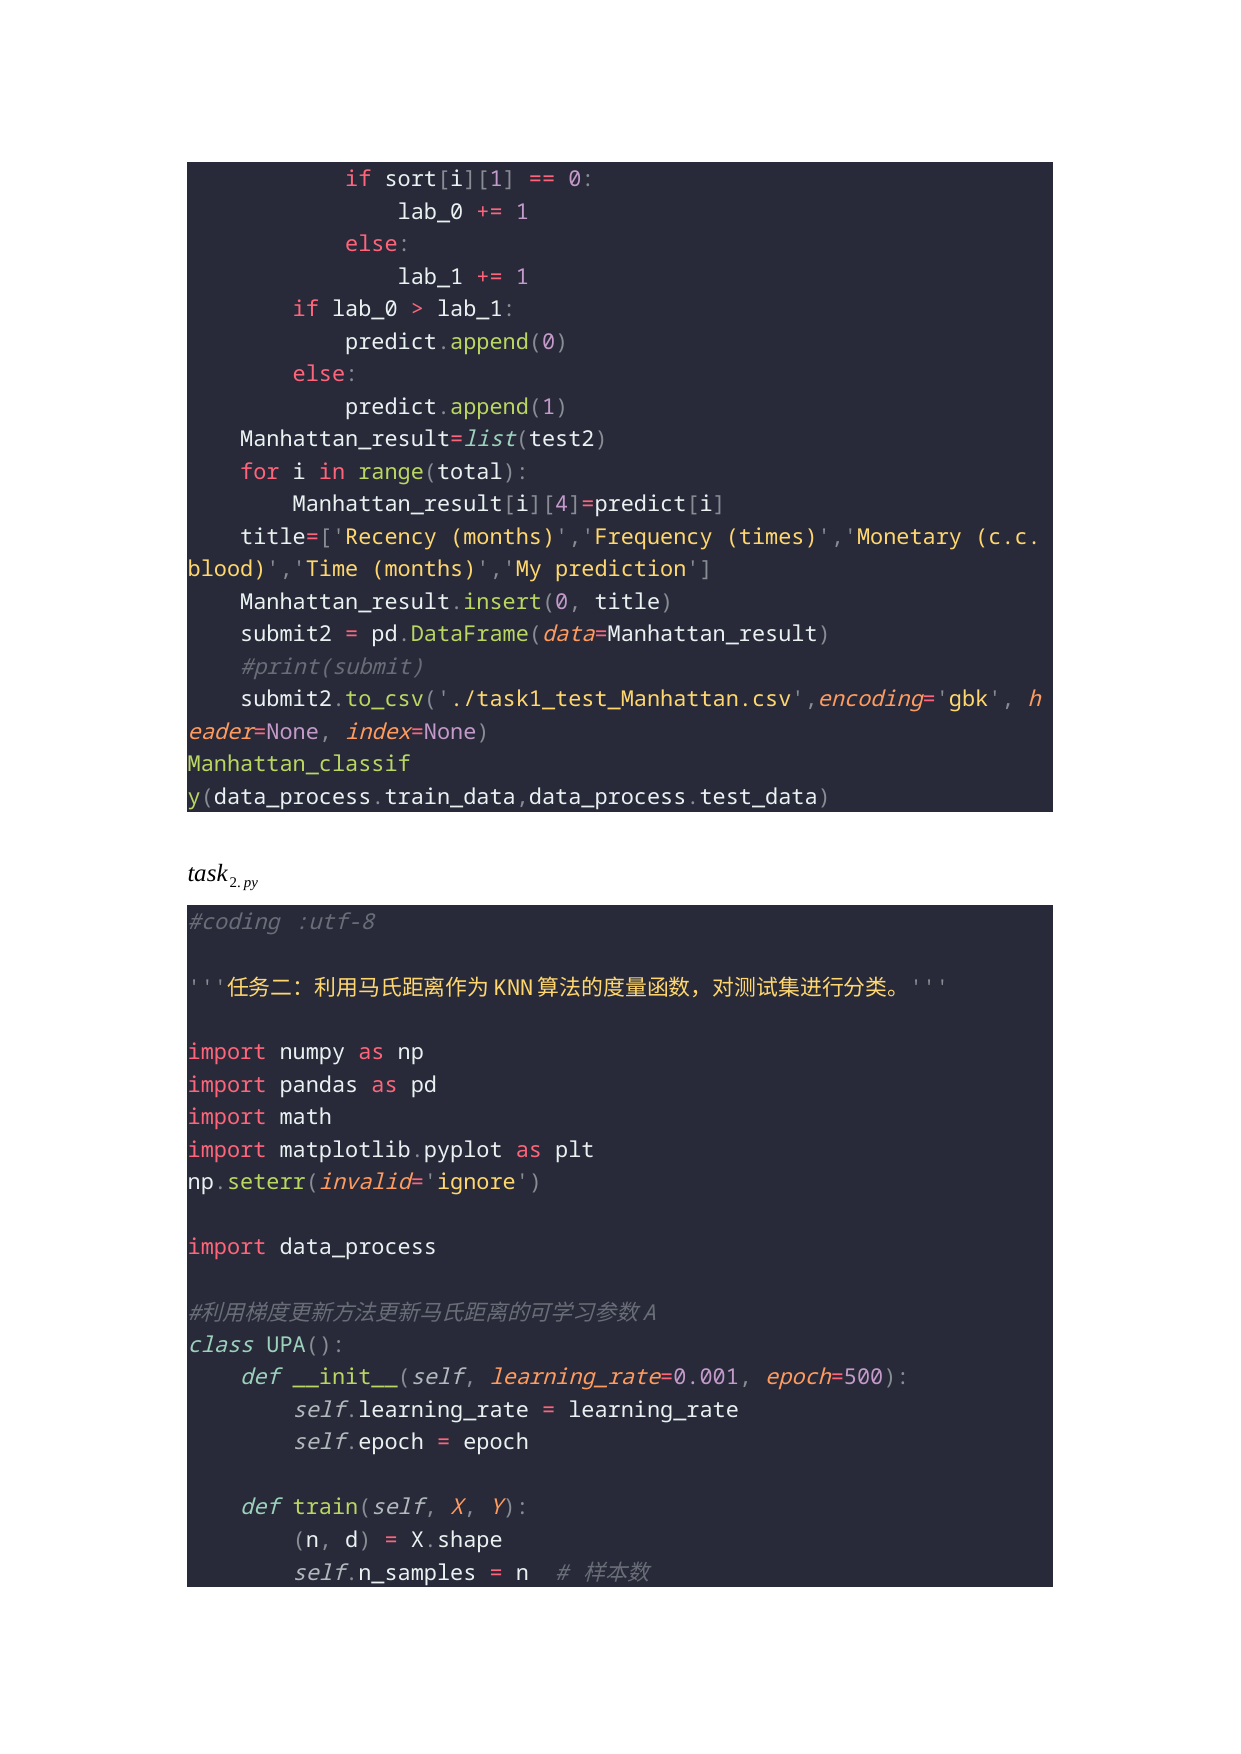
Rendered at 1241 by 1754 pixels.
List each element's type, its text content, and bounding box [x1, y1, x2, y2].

text self.n_samples = n # 样本数 [187, 1555, 1053, 1587]
text else: [187, 357, 1053, 389]
text np.seterr(invalid='ignore') [187, 1165, 1053, 1197]
text #coding :utf-8 [187, 905, 1053, 937]
text import matplotlib.pyplot as plt [187, 1132, 1053, 1165]
text Manhattan_result=list(test2) [187, 422, 1053, 454]
text predict.append(1) [187, 389, 1053, 422]
text for i in range(total): [187, 454, 1053, 487]
text import data_process [187, 1230, 1053, 1262]
text import numpy as np [187, 1035, 1053, 1067]
text #print(submit) [187, 649, 1053, 682]
text else: [187, 227, 1053, 259]
text def train(self, X, Y): [187, 1490, 1053, 1522]
text import math [187, 1100, 1053, 1132]
text def __init__(self, learning_rate=0.001, epoch=500): [187, 1360, 1053, 1392]
text title=['Recency (months)','Frequency (times)','Monetary (c.c. blood)','Time (months)','My prediction'] [187, 519, 1053, 584]
text Manhattan_result[i][4]=predict[i] [187, 487, 1053, 519]
text if sort[i][1] == 0: [187, 162, 1053, 194]
text Manhattan_result.insert(0, title) [187, 584, 1053, 617]
text submit2.to_csv('./task1_test_Manhattan.csv',encoding='gbk', header=None, index=None) [187, 682, 1053, 747]
text self.learning_rate = learning_rate [187, 1392, 1053, 1425]
text self.epoch = epoch [187, 1425, 1053, 1457]
text #利用梯度更新方法更新马氏距离的可学习参数A [187, 1295, 1053, 1327]
text lab_0 += 1 [187, 194, 1053, 227]
text '''任务二：利用马氏距离作为KNN算法的度量函数，对测试集进行分类。''' [187, 970, 1053, 1002]
text if lab_0 > lab_1: [187, 292, 1053, 324]
text predict.append(0) [187, 324, 1053, 357]
text (n, d) = X.shape [187, 1522, 1053, 1555]
text import pandas as pd [187, 1067, 1053, 1100]
text lab_1 += 1 [187, 259, 1053, 292]
text class UPA(): [187, 1327, 1053, 1360]
text submit2 = pd.DataFrame(data=Manhattan_result) [187, 617, 1053, 649]
text Manhattan_classify(data_process.train_data,data_process.test_data) [187, 747, 1053, 812]
